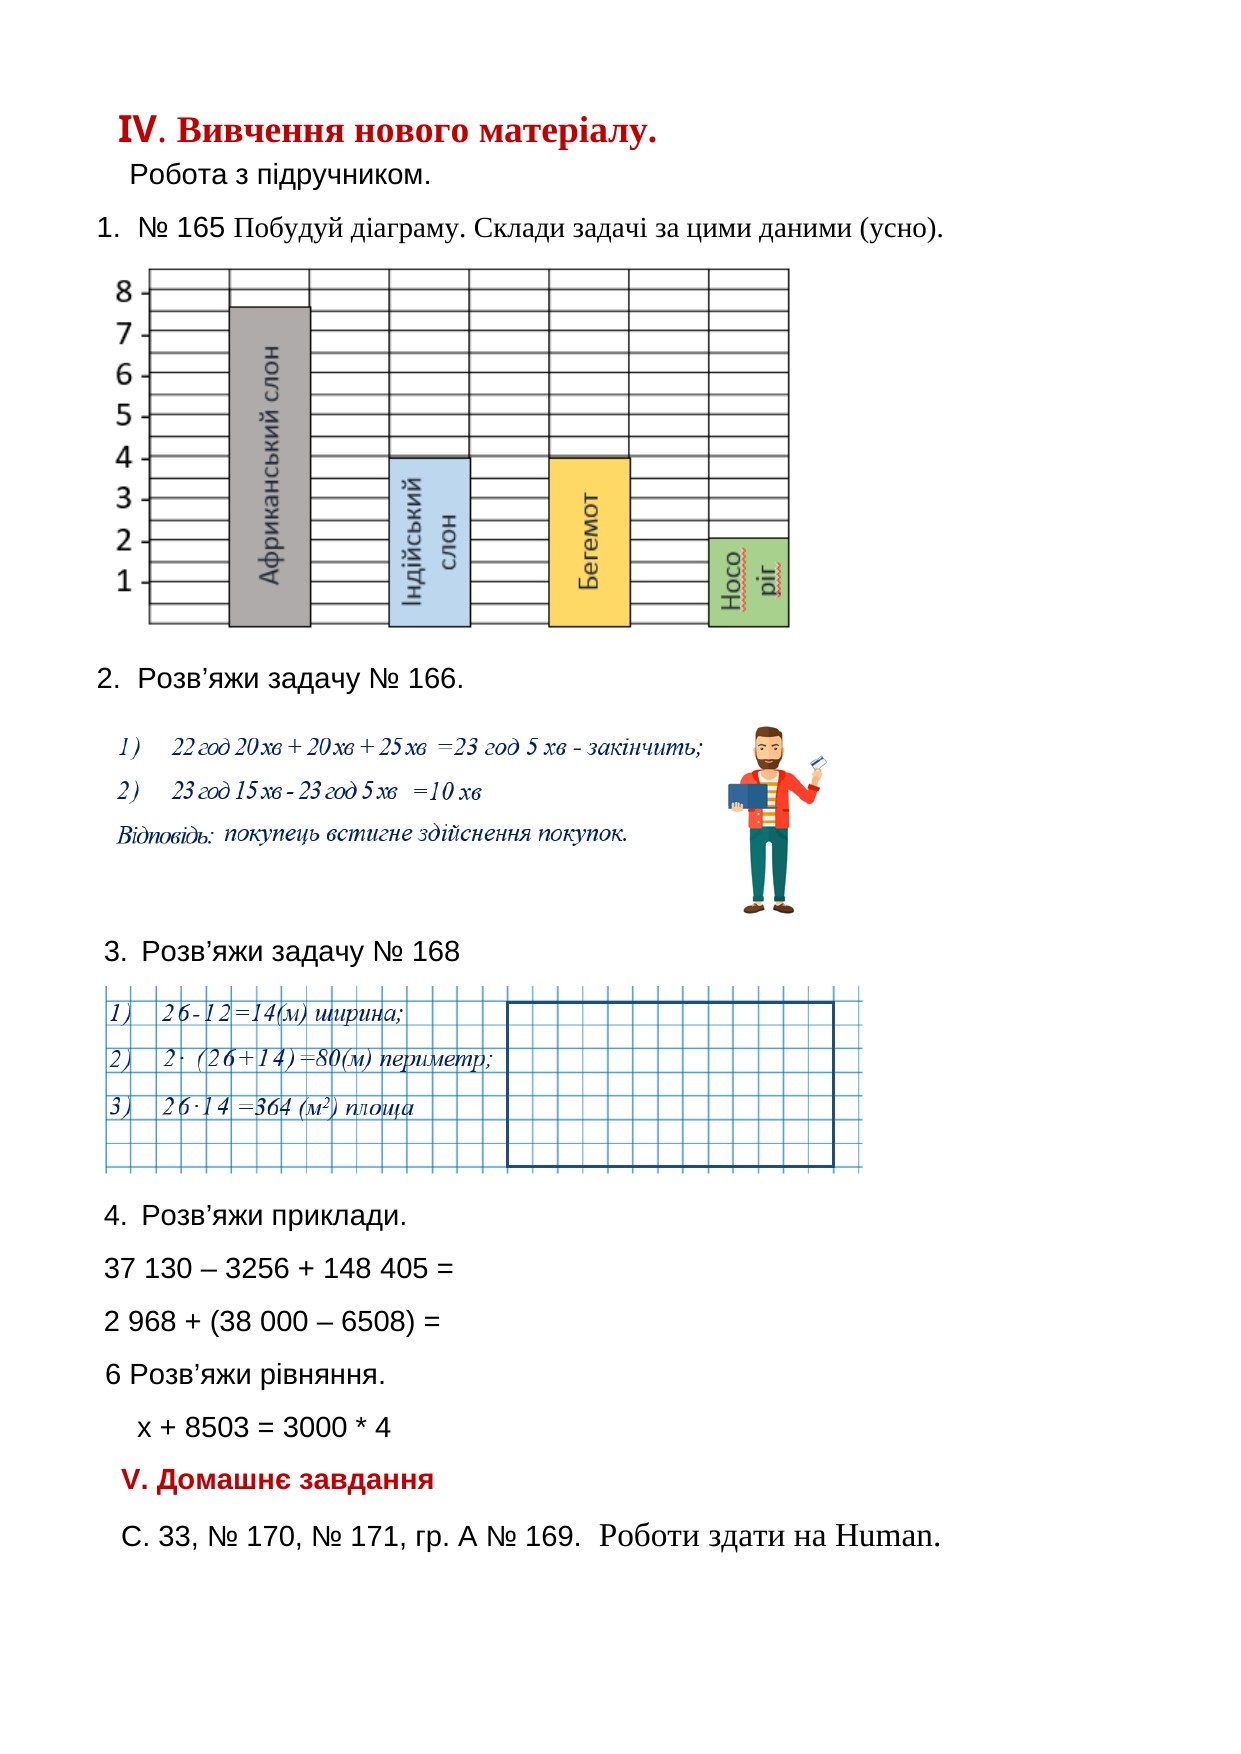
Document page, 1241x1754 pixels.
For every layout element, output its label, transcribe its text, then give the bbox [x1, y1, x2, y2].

text х + 8503 = 3000 * 4 [96, 1409, 1152, 1443]
list Розв’яжи задачу № 166. [96, 661, 1152, 694]
picture [106, 713, 832, 915]
subtitle ІV. Вивчення нового матеріалу. [89, 102, 1152, 153]
picture [96, 262, 794, 642]
text 37 130 – 3256 + 148 405 = [103, 1251, 1152, 1285]
list № 165 Побудуй діаграму. Склади задачі за цими даними (усно). [96, 210, 1152, 243]
list Розв’яжи приклади. [103, 1198, 1152, 1232]
text V. Домашнє завдання [96, 1462, 1152, 1496]
text 2 968 + (38 000 – 6508) = [103, 1304, 1152, 1337]
list Розв’яжи задачу № 168 [103, 934, 1152, 967]
text С. 33, № 170, № 171, гр. А № 169. Роботи здати на Human. [89, 1515, 1152, 1553]
picture [103, 986, 863, 1180]
text 6 Розв’яжи рівняння. [89, 1357, 1152, 1390]
text Робота з підручником. [89, 157, 1152, 191]
